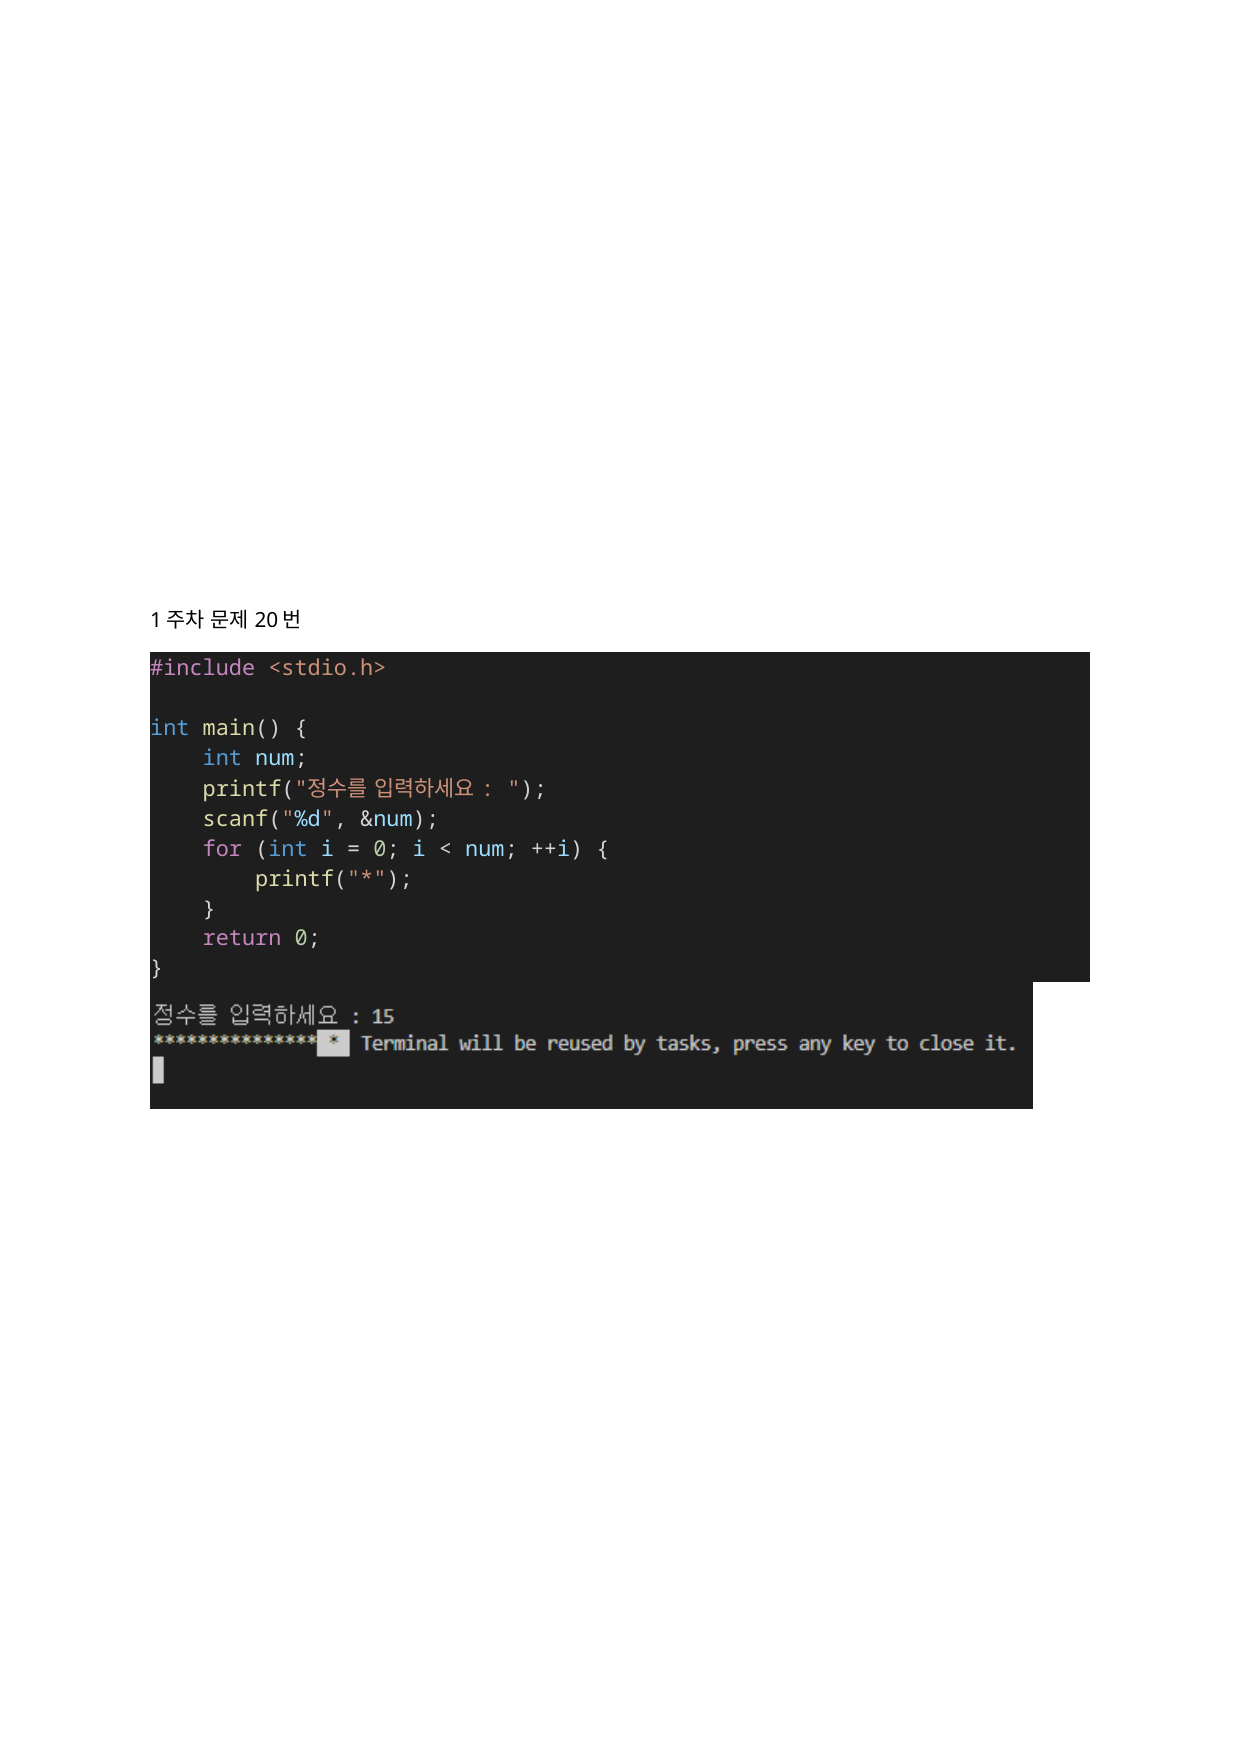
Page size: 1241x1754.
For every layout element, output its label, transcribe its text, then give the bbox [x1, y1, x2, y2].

text int main() { [150, 712, 1090, 742]
text for (int i = 0; i < num; ++i) { [150, 833, 1090, 863]
text int num; [150, 742, 1090, 771]
text printf("*"); [150, 863, 1090, 892]
text } [150, 952, 1090, 982]
text 1주차 문제 20번 [150, 603, 1090, 633]
text printf("정수를 입력하세요 : "); [150, 771, 1090, 803]
text scanf("%d", &num); [150, 803, 1090, 833]
text #include <stdio.h> [150, 652, 1090, 682]
picture [150, 981, 1033, 1109]
text return 0; [150, 922, 1090, 952]
text } [150, 892, 1090, 922]
